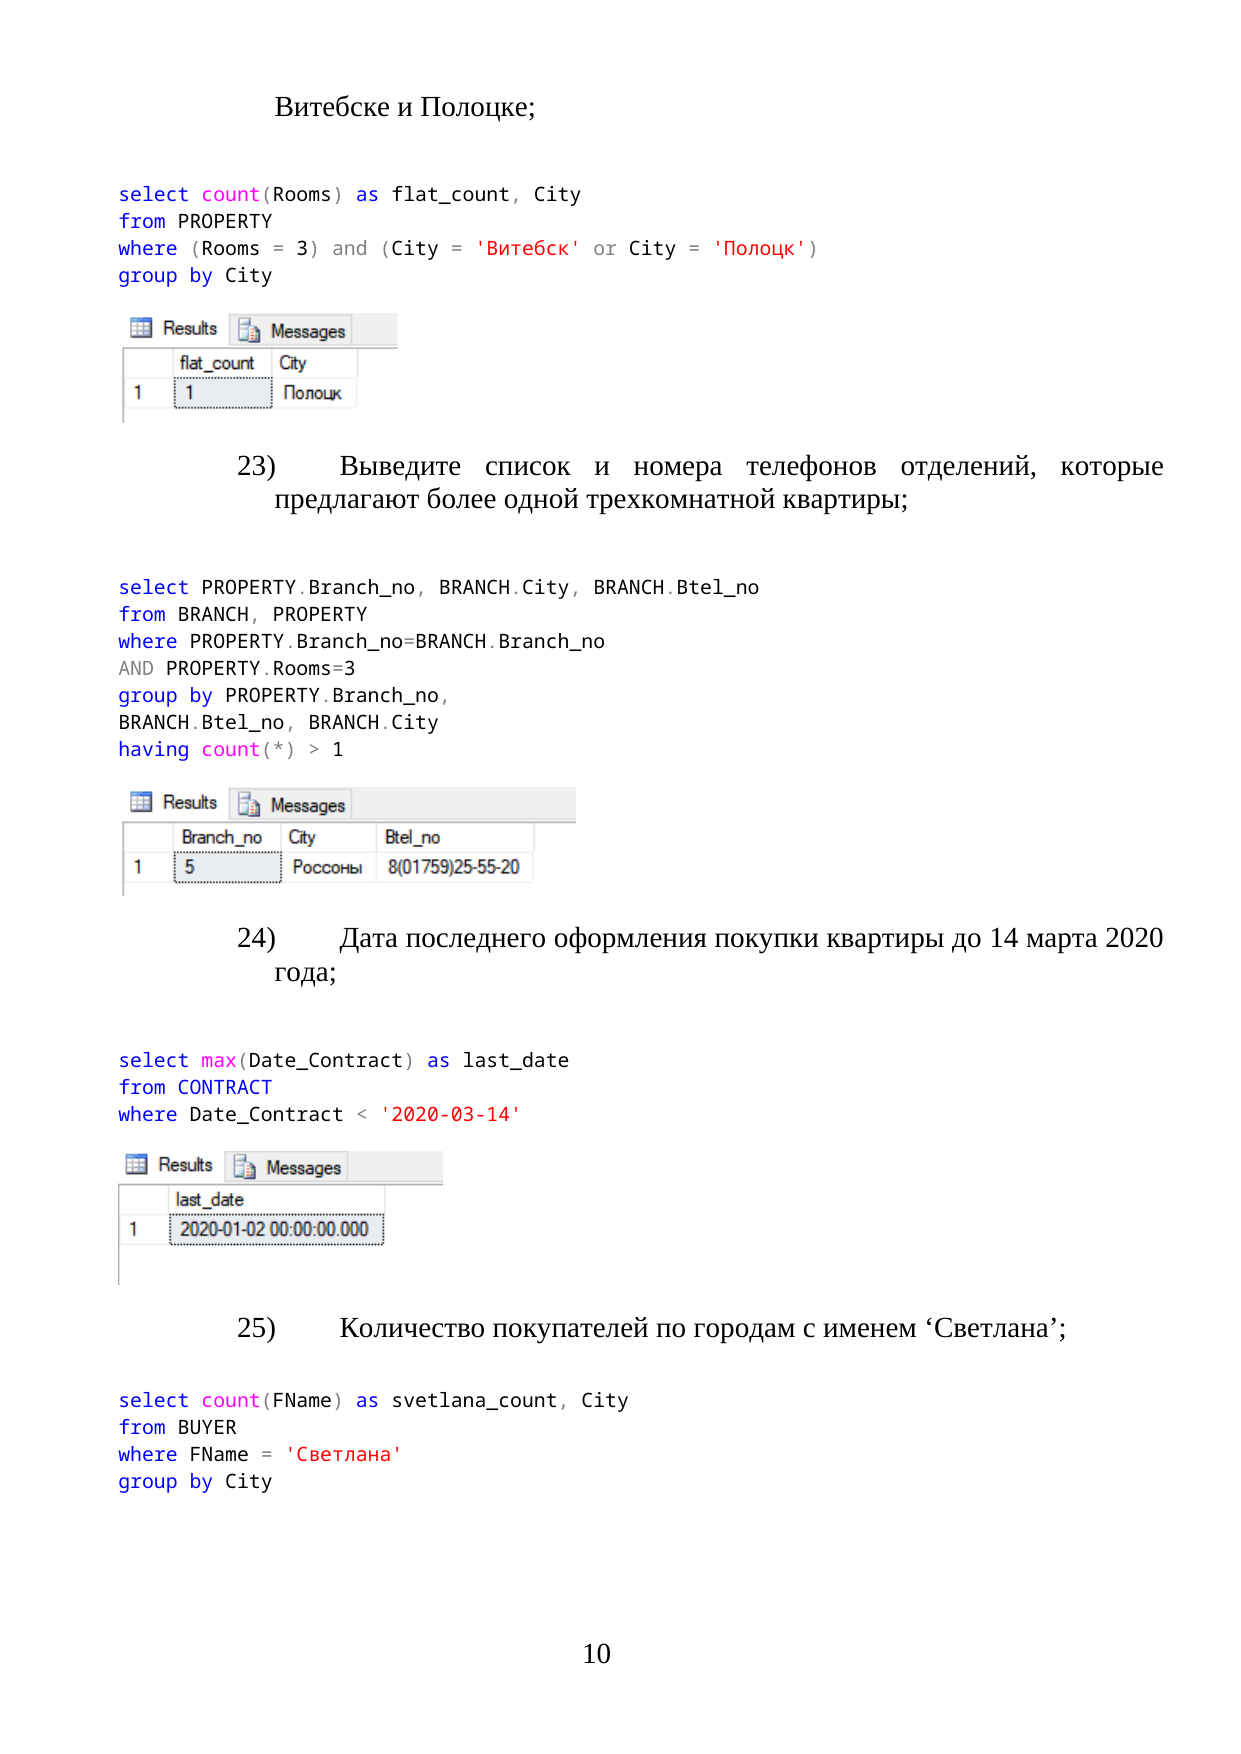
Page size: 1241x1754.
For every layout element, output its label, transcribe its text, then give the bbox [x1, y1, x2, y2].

picture [118, 1151, 444, 1285]
text from PROPERTY [118, 208, 1164, 235]
text select count(FName) as svetlana_count, City [118, 1386, 1164, 1413]
picture [118, 313, 398, 423]
text where Date_Contract < '2020-03-14' [118, 1100, 1164, 1127]
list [237, 89, 1165, 122]
list Количество покупателей по городам с именем ‘Светлана’; [237, 1310, 1165, 1343]
text from BUYER [118, 1413, 1164, 1440]
text select PROPERTY.Branch_no, BRANCH.City, BRANCH.Btel_no [118, 574, 1164, 601]
text select count(Rooms) as flat_count, City [118, 181, 1164, 208]
text where FName = 'Светлана' [118, 1440, 1164, 1467]
text select max(Date_Contract) as last_date [118, 1046, 1164, 1073]
text where (Rooms = 3) and (City = 'Витебск' or City = 'Полоцк') [118, 235, 1164, 262]
text AND PROPERTY.Rooms=3 [118, 654, 1164, 682]
text having count(*) > 1 [118, 736, 1164, 762]
text group by PROPERTY.Branch_no, [118, 682, 1164, 708]
text BRANCH.Btel_no, BRANCH.City [118, 708, 1164, 736]
text group by City [118, 1467, 1164, 1494]
text from BRANCH, PROPERTY [118, 601, 1164, 628]
list Выведите список и номера телефонов отделений, которые предлагают более одной трехкомнатной квартиры; [237, 448, 1165, 515]
text where PROPERTY.Branch_no=BRANCH.Branch_no [118, 628, 1164, 654]
text from CONTRACT [118, 1073, 1164, 1100]
picture [118, 787, 576, 896]
list Дата последнего оформления покупки квартиры до 14 марта 2020 года; [237, 920, 1165, 987]
text group by City [118, 262, 1164, 289]
